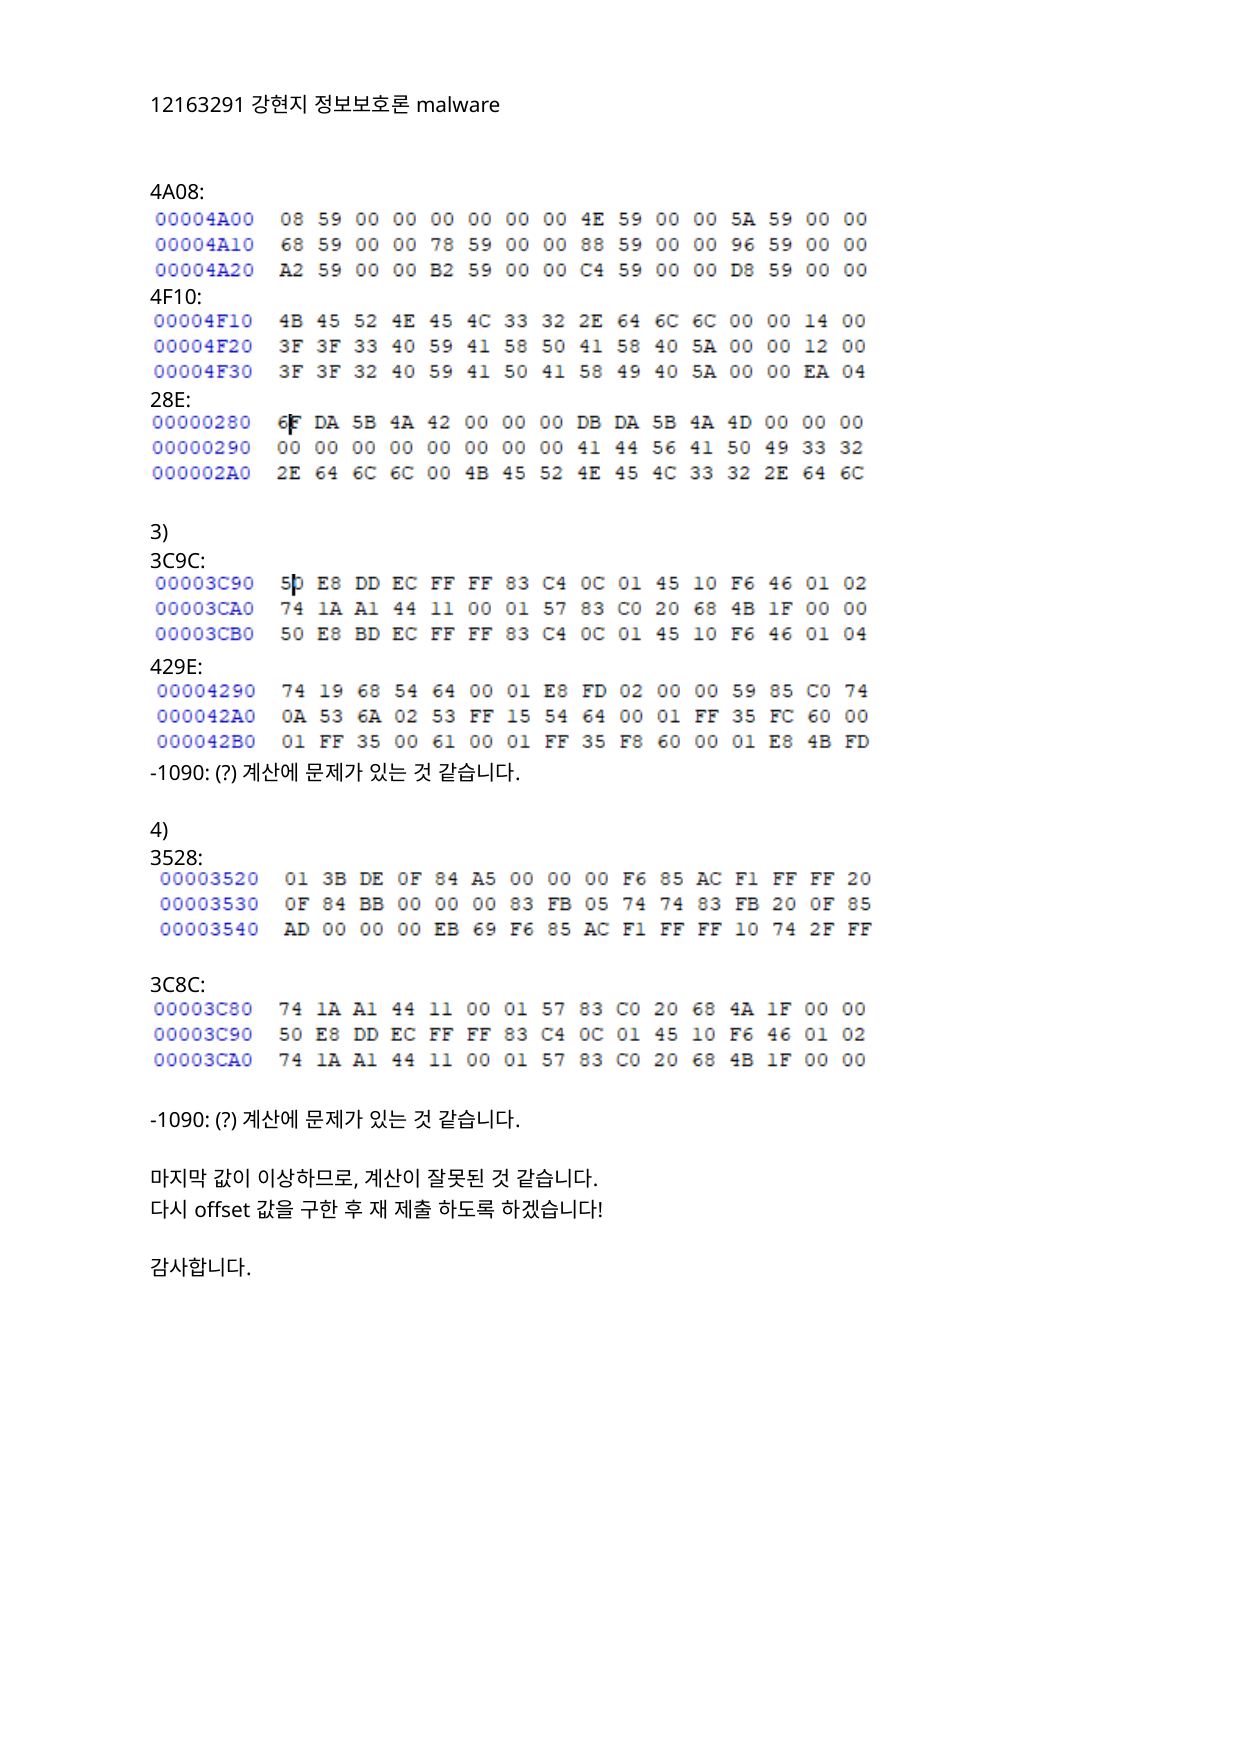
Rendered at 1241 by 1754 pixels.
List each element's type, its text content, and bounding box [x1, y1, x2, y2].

picture [150, 414, 872, 489]
text 3) [150, 517, 1090, 546]
text 3528: [150, 843, 1090, 872]
text 3C8C: [150, 970, 1090, 999]
text 다시 offset 값을 구한 후 재 제출 하도록 하겠습니다! [150, 1193, 1090, 1223]
picture [150, 871, 883, 942]
text 3C9C: [150, 546, 1090, 574]
text 4A08: [150, 177, 1090, 206]
text 마지막 값이 이상하므로, 계산이 잘못된 것 같습니다. [150, 1162, 1090, 1193]
text 감사합니다. [150, 1252, 1090, 1282]
text -1090: (?) 계산에 문제가 있는 것 같습니다. [150, 1104, 1090, 1134]
picture [150, 998, 876, 1076]
text 4) [150, 815, 1090, 843]
text 28E: [150, 386, 1090, 414]
picture [150, 205, 879, 283]
text 429E: [150, 652, 1090, 681]
picture [150, 681, 877, 756]
text 4F10: [150, 282, 1090, 311]
picture [150, 310, 876, 386]
text -1090: (?) 계산에 문제가 있는 것 같습니다. [150, 756, 1090, 786]
picture [150, 574, 882, 653]
